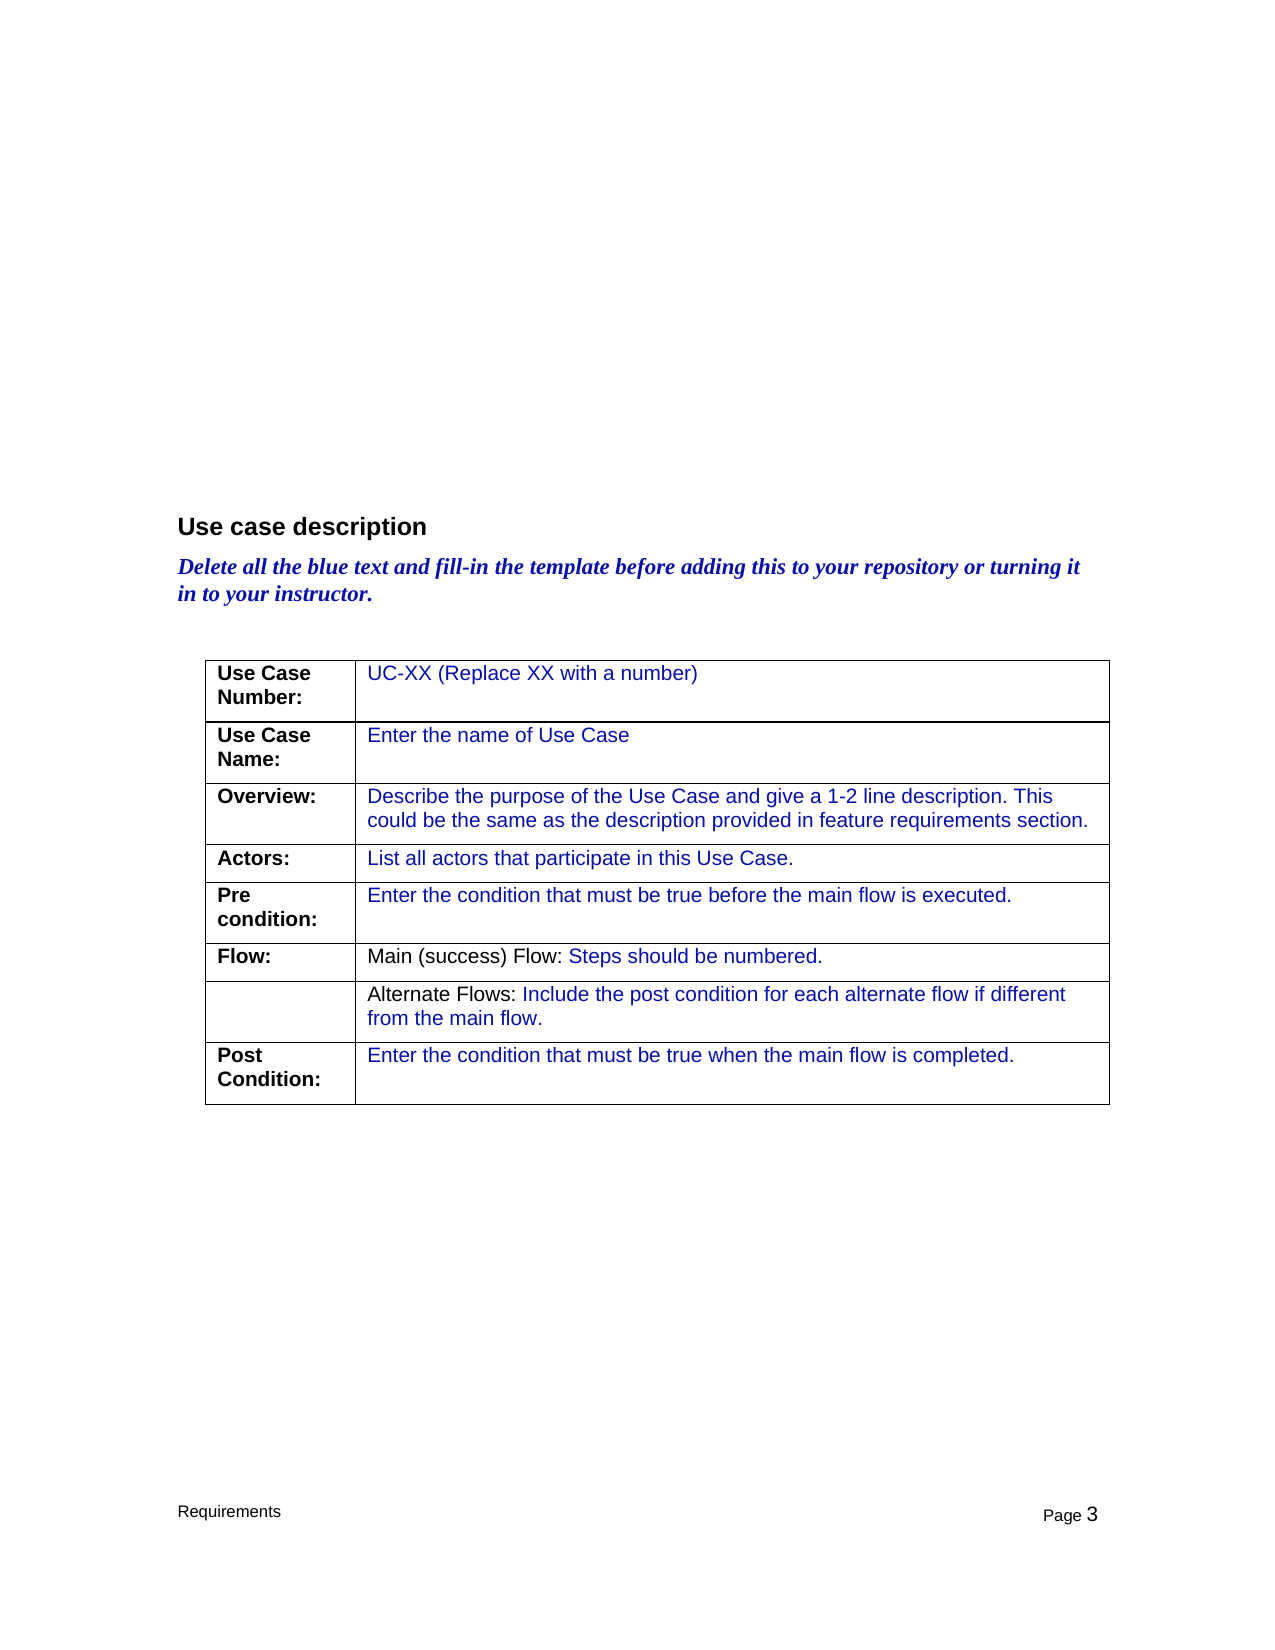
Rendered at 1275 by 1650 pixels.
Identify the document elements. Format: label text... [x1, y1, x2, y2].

table_cell Alternate Flows: Include the post condition for each alternate flow if different from the main flow. [356, 982, 1109, 1042]
table_cell Pre condition: [206, 883, 355, 943]
table_cell Main (success) Flow: Steps should be numbered. [356, 944, 1109, 981]
table_cell List all actors that participate in this Use Case. [356, 845, 1109, 882]
table_cell Actors: [206, 845, 355, 882]
table_header Use Case Number: [206, 661, 355, 721]
table_cell Describe the purpose of the Use Case and give a 1-2 line description. This could be the same as the description provided in feature requirements section. [356, 784, 1109, 844]
table_cell [206, 982, 355, 1042]
table_cell Flow: [206, 944, 355, 981]
table_cell Enter the condition that must be true before the main flow is executed. [356, 883, 1109, 943]
text Use case description [177, 512, 1098, 541]
table_header UC-XX (Replace XX with a number) [356, 661, 1109, 721]
text Delete all the blue text and fill-in the template before adding this to your repository or turning it in to your instructor. [177, 553, 1098, 606]
table_cell Enter the condition that must be true when the main flow is completed. [356, 1043, 1109, 1104]
table_cell Use Case Name: [206, 723, 355, 783]
table_cell Enter the name of Use Case [356, 723, 1109, 783]
table_cell Post Condition: [206, 1043, 355, 1104]
table_cell Overview: [206, 784, 355, 844]
